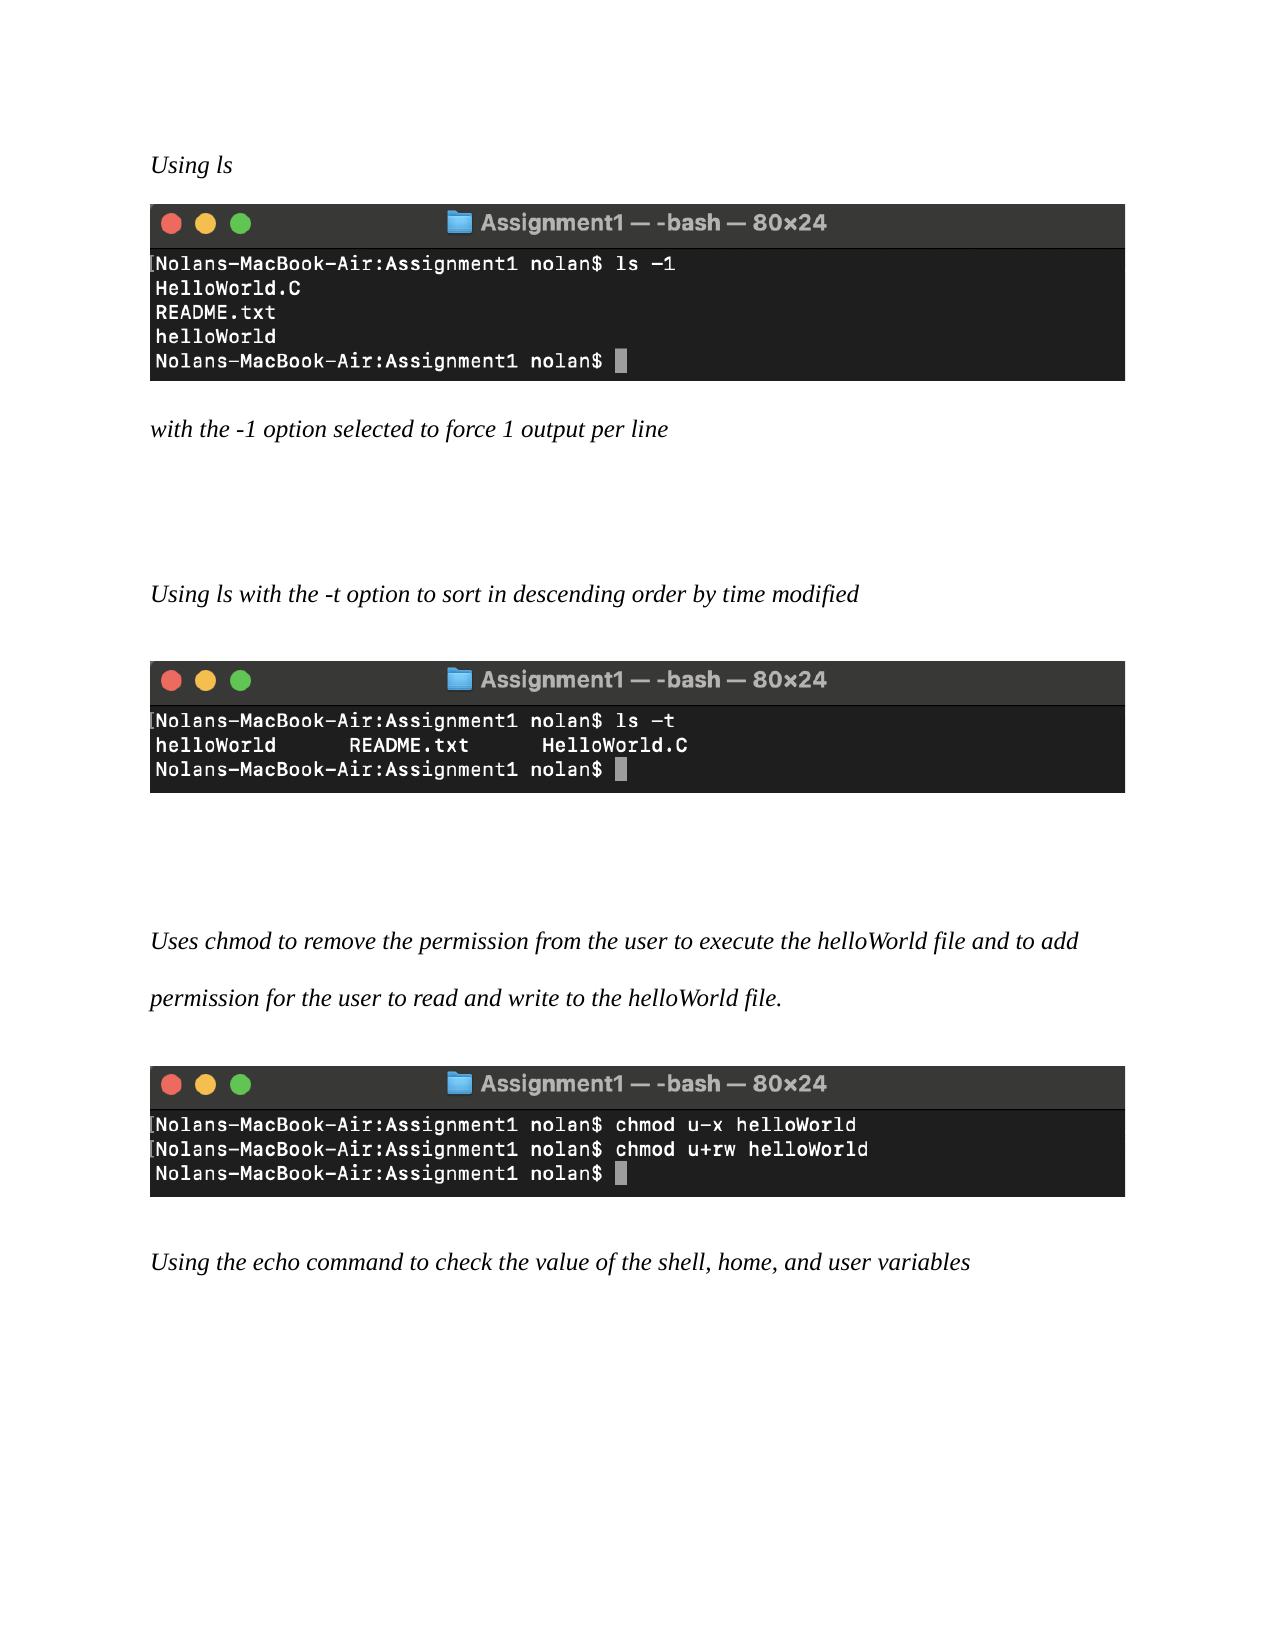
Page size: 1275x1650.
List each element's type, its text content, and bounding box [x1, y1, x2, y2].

text Using ls with the -t option to sort in descending order by time modified [150, 579, 1125, 608]
picture [150, 204, 1125, 381]
text Uses chmod to remove the permission from the user to execute the helloWorld file and to add permission for the user to read and write to the helloWorld file. [150, 926, 1125, 1012]
text Using ls with the -1 option selected to force 1 output per line [150, 150, 1125, 204]
text Using the echo command to check the value of the shell, home, and user variables [150, 1247, 1125, 1276]
text Using ls with the -1 option selected to force 1 output per line [150, 381, 1125, 443]
picture [150, 1066, 1125, 1197]
picture [150, 661, 1125, 793]
